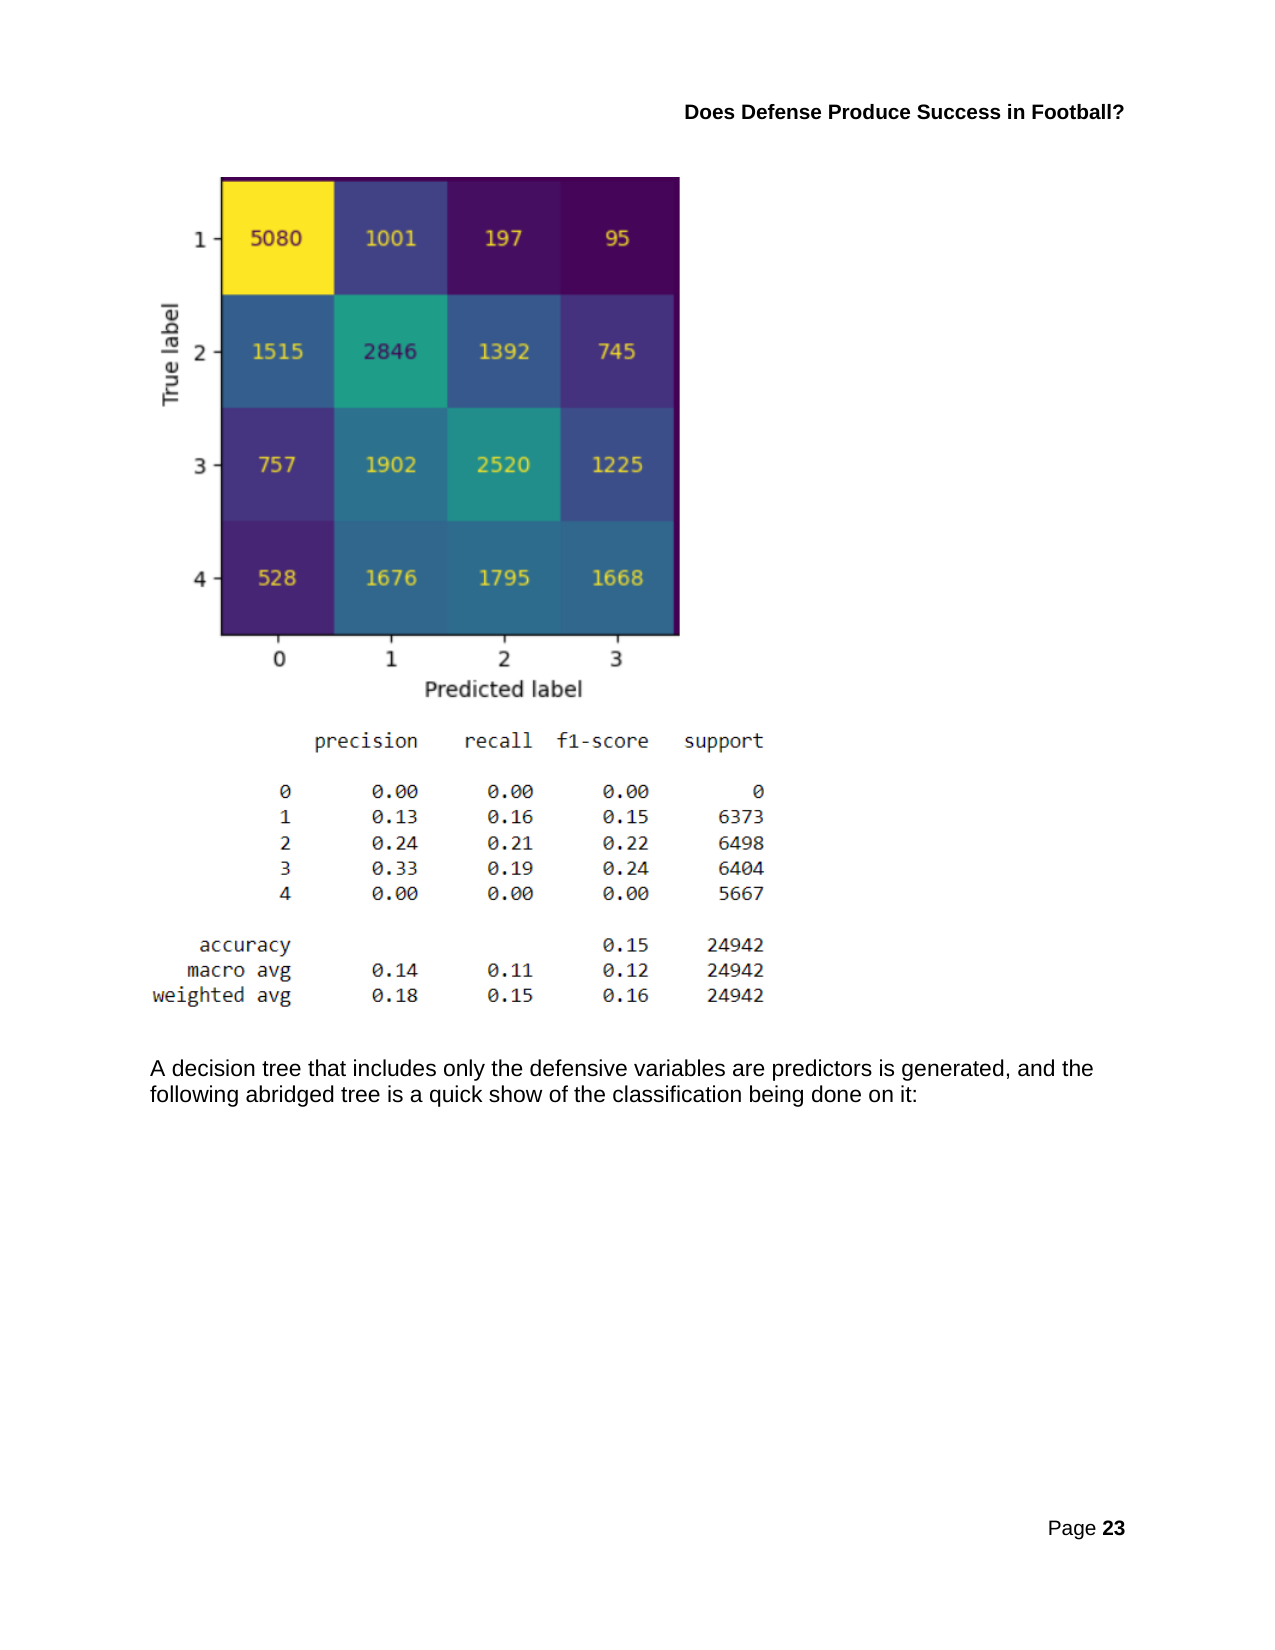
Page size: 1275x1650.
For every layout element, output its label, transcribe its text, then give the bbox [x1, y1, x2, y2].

picture [150, 177, 680, 702]
text A decision tree that includes only the defensive variables are predictors is generated, and the following abridged tree is a quick show of the classification being done on it: [150, 1055, 1125, 1108]
picture [150, 731, 775, 1026]
